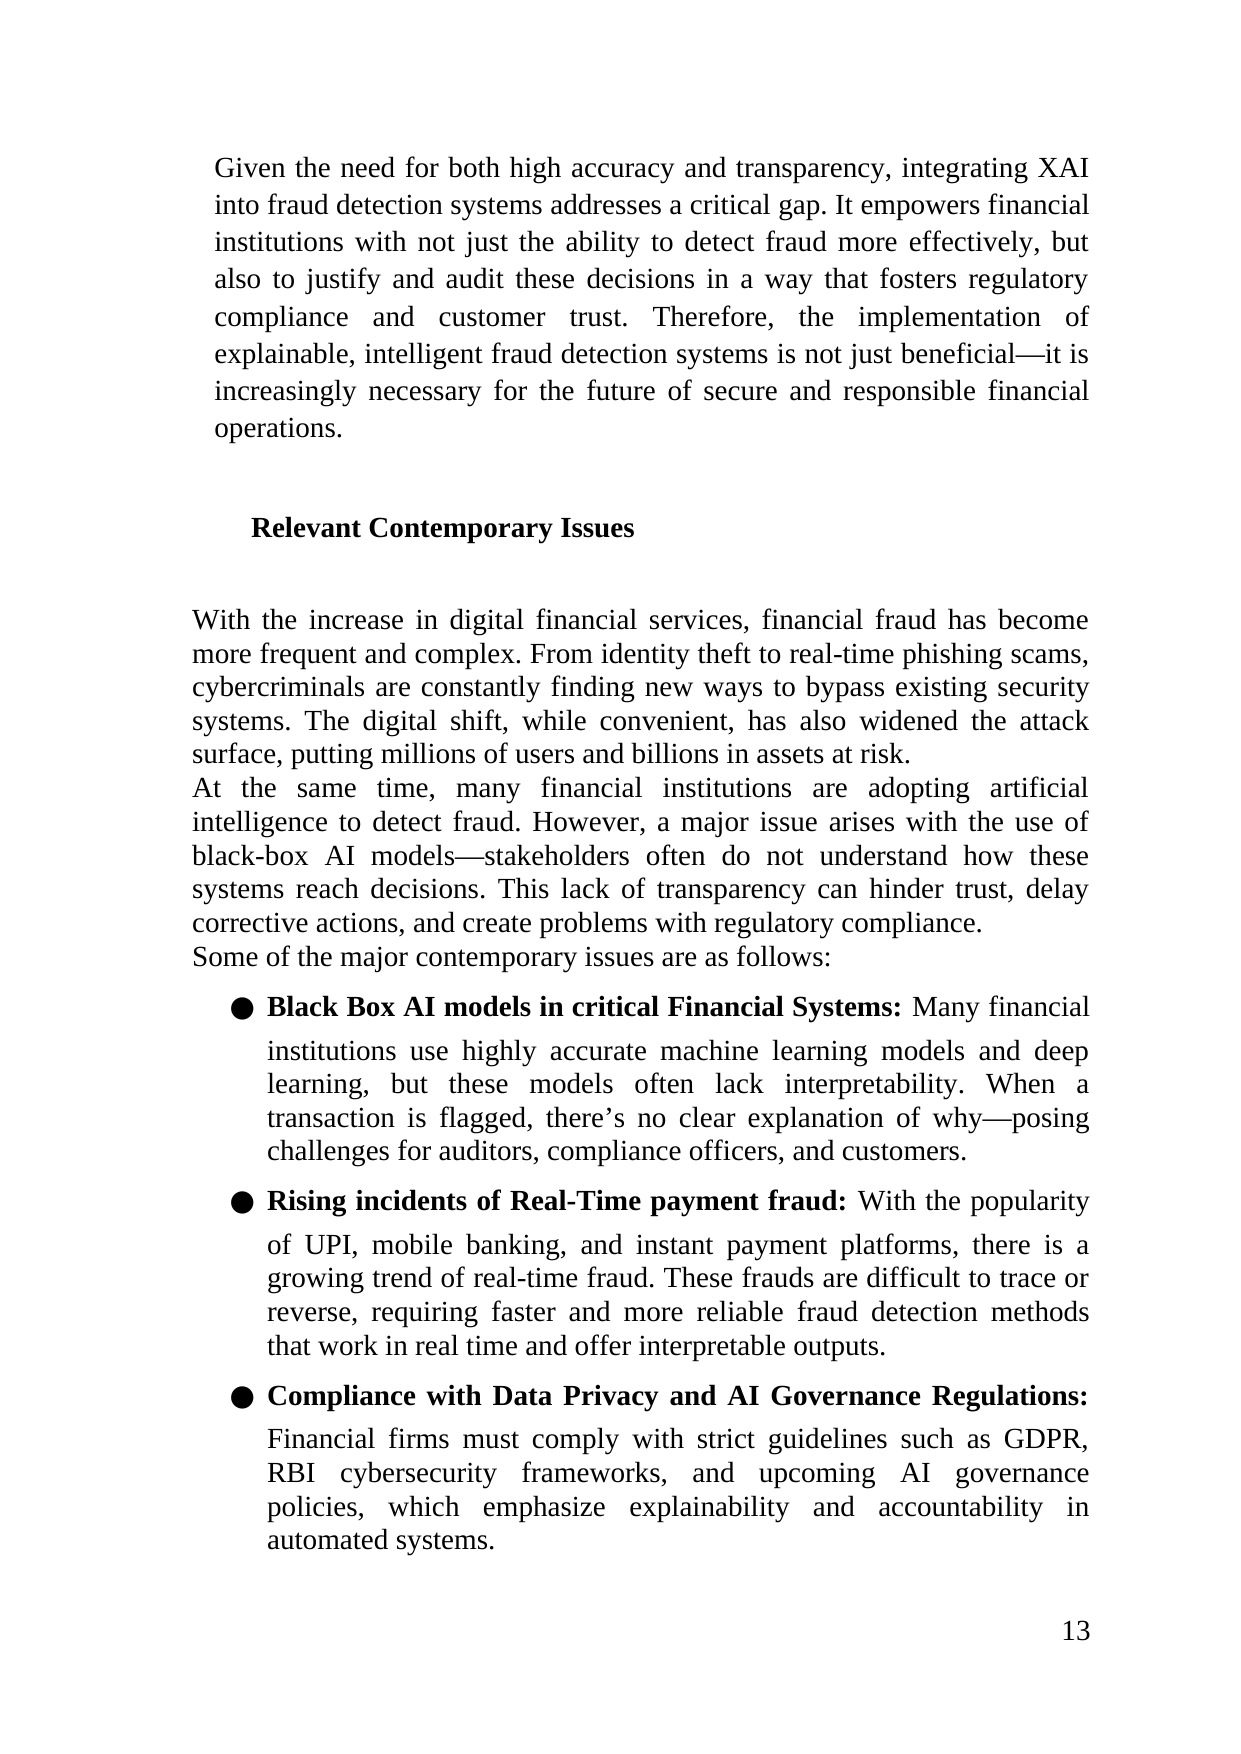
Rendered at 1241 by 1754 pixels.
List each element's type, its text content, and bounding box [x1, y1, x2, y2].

list Compliance with Data Privacy and AI Governance Regulations: Financial firms must comply with strict guidelines such as GDPR, RBI cybersecurity frameworks, and upcoming AI governance policies, which emphasize explainability and accountability in automated systems. [229, 1362, 1090, 1556]
text Relevant Contemporary Issues [251, 510, 1090, 544]
list Rising incidents of Real-Time payment fraud: With the popularity of UPI, mobile banking, and instant payment platforms, there is a growing trend of real-time fraud. These frauds are difficult to trace or reverse, requiring faster and more reliable fraud detection methods that work in real time and offer interpretable outputs. [229, 1167, 1090, 1361]
text Some of the major contemporary issues are as follows: [192, 939, 1090, 972]
text At the same time, many financial institutions are adopting artificial intelligence to detect fraud. However, a major issue arises with the use of black-box AI models—stakeholders often do not understand how these systems reach decisions. This lack of transparency can hinder trust, delay corrective actions, and create problems with regulatory compliance. [192, 771, 1090, 938]
list Black Box AI models in critical Financial Systems: Many financial institutions use highly accurate machine learning models and deep learning, but these models often lack interpretability. When a transaction is flagged, there’s no clear explanation of why—posing challenges for auditors, compliance officers, and customers. [229, 973, 1090, 1167]
text Given the need for both high accuracy and transparency, integrating XAI into fraud detection systems addresses a critical gap. It empowers financial institutions with not just the ability to detect fraud more effectively, but also to justify and audit these decisions in a way that fosters regulatory compliance and customer trust. Therefore, the implementation of explainable, intelligent fraud detection systems is not just beneficial—it is increasingly necessary for the future of secure and responsible financial operations. [214, 150, 1090, 444]
text With the increase in digital financial services, financial fraud has become more frequent and complex. From identity theft to real-time phishing scams, cybercriminals are constantly finding new ways to bypass existing security systems. The digital shift, while convenient, has also widened the attack surface, putting millions of users and billions in assets at risk. [192, 602, 1090, 770]
